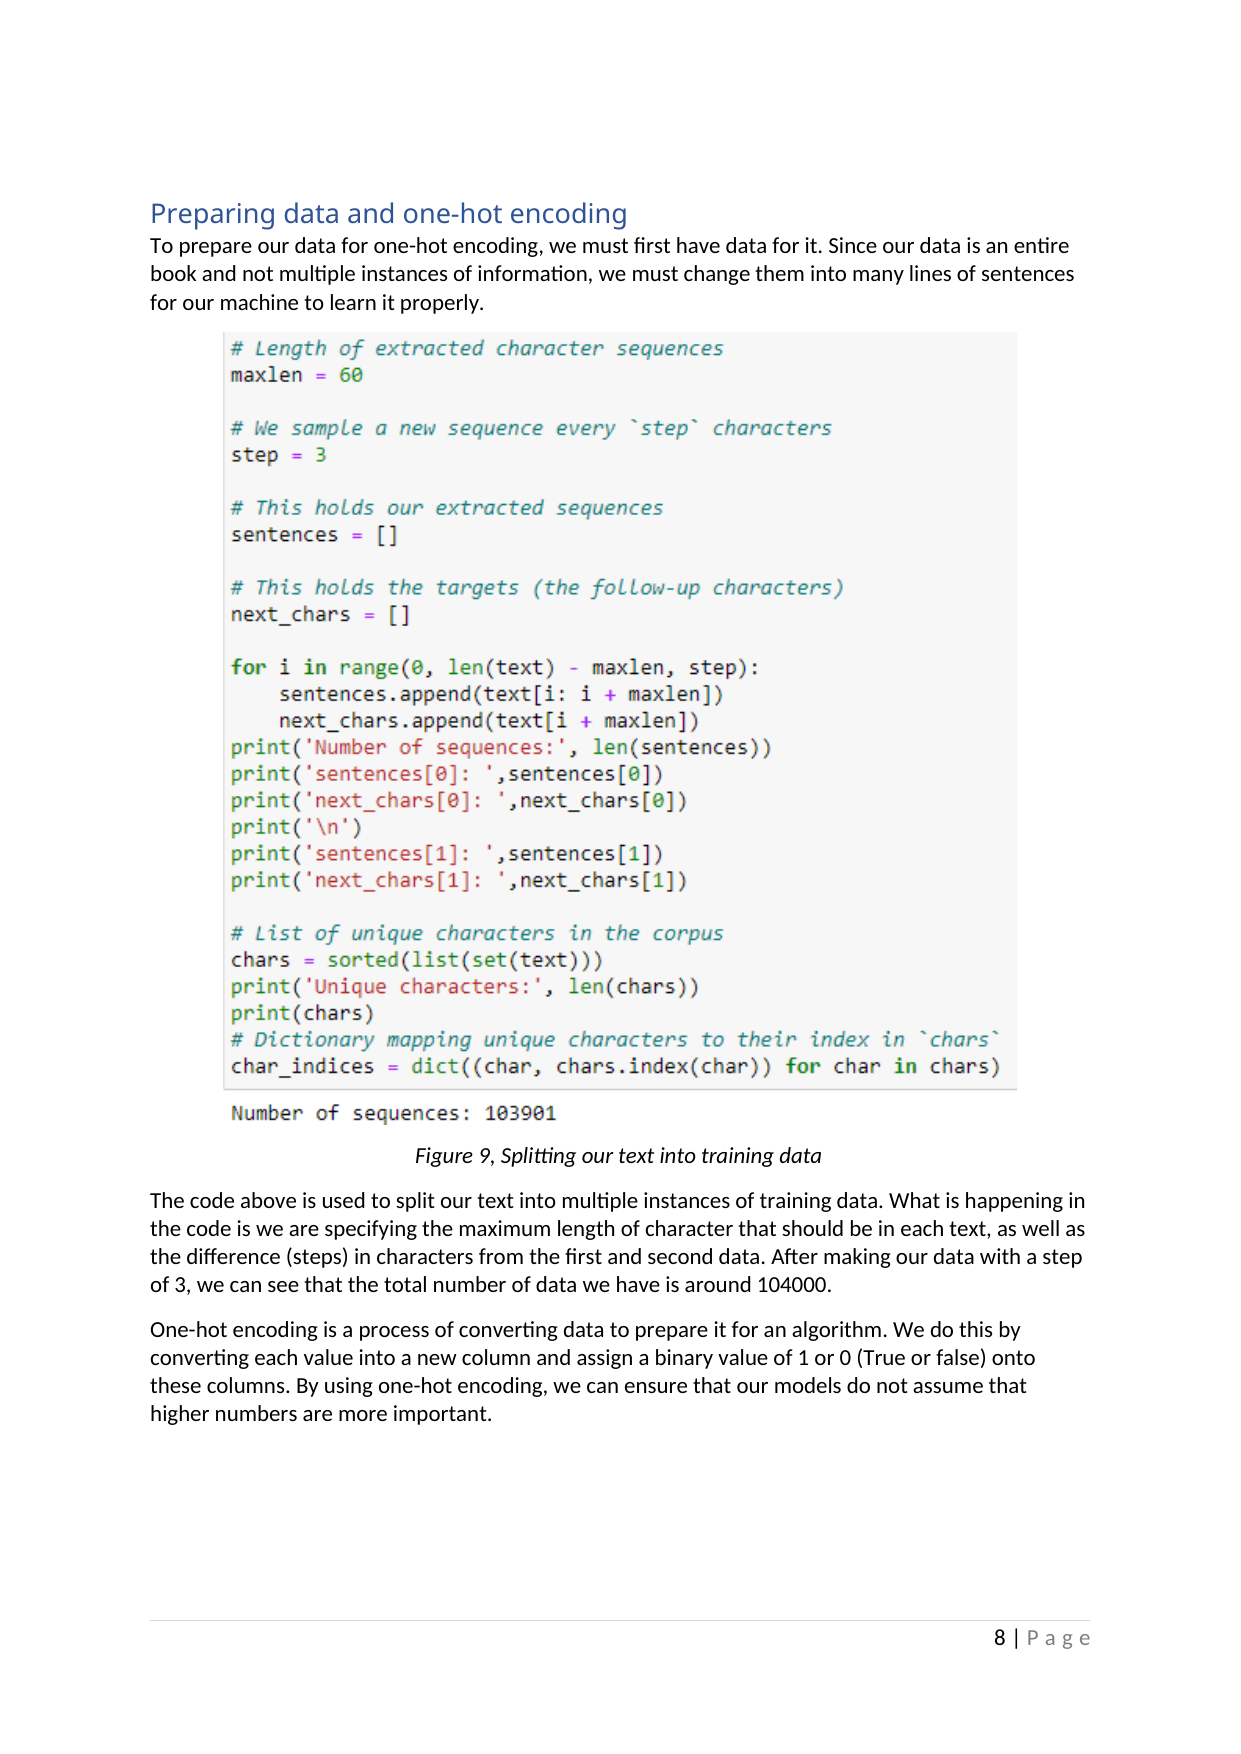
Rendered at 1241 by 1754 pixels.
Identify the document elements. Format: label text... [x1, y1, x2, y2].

text One-hot encoding is a process of converting data to prepare it for an algorithm. We do this by converting each value into a new column and assign a binary value of 1 or 0 (True or false) onto these columns. By using one-hot encoding, we can ensure that our models do not assume that higher numbers are more important. [150, 1315, 1090, 1427]
picture [223, 332, 1018, 1125]
subtitle Preparing data and one-hot encoding [150, 195, 1090, 232]
text To prepare our data for one-hot encoding, we must first have data for it. Since our data is an entire book and not multiple instances of information, we must change them into many lines of sentences for our machine to learn it properly. [150, 232, 1090, 316]
text The code above is used to split our text into multiple instances of training data. What is happening in the code is we are specifying the maximum length of character that should be in each text, as well as the difference (steps) in characters from the first and second data. After making our data with a step of 3, we can see that the total number of data we have is around 104000. [150, 1186, 1090, 1298]
text Figure 9, Splitting our text into training data [150, 1141, 1090, 1169]
